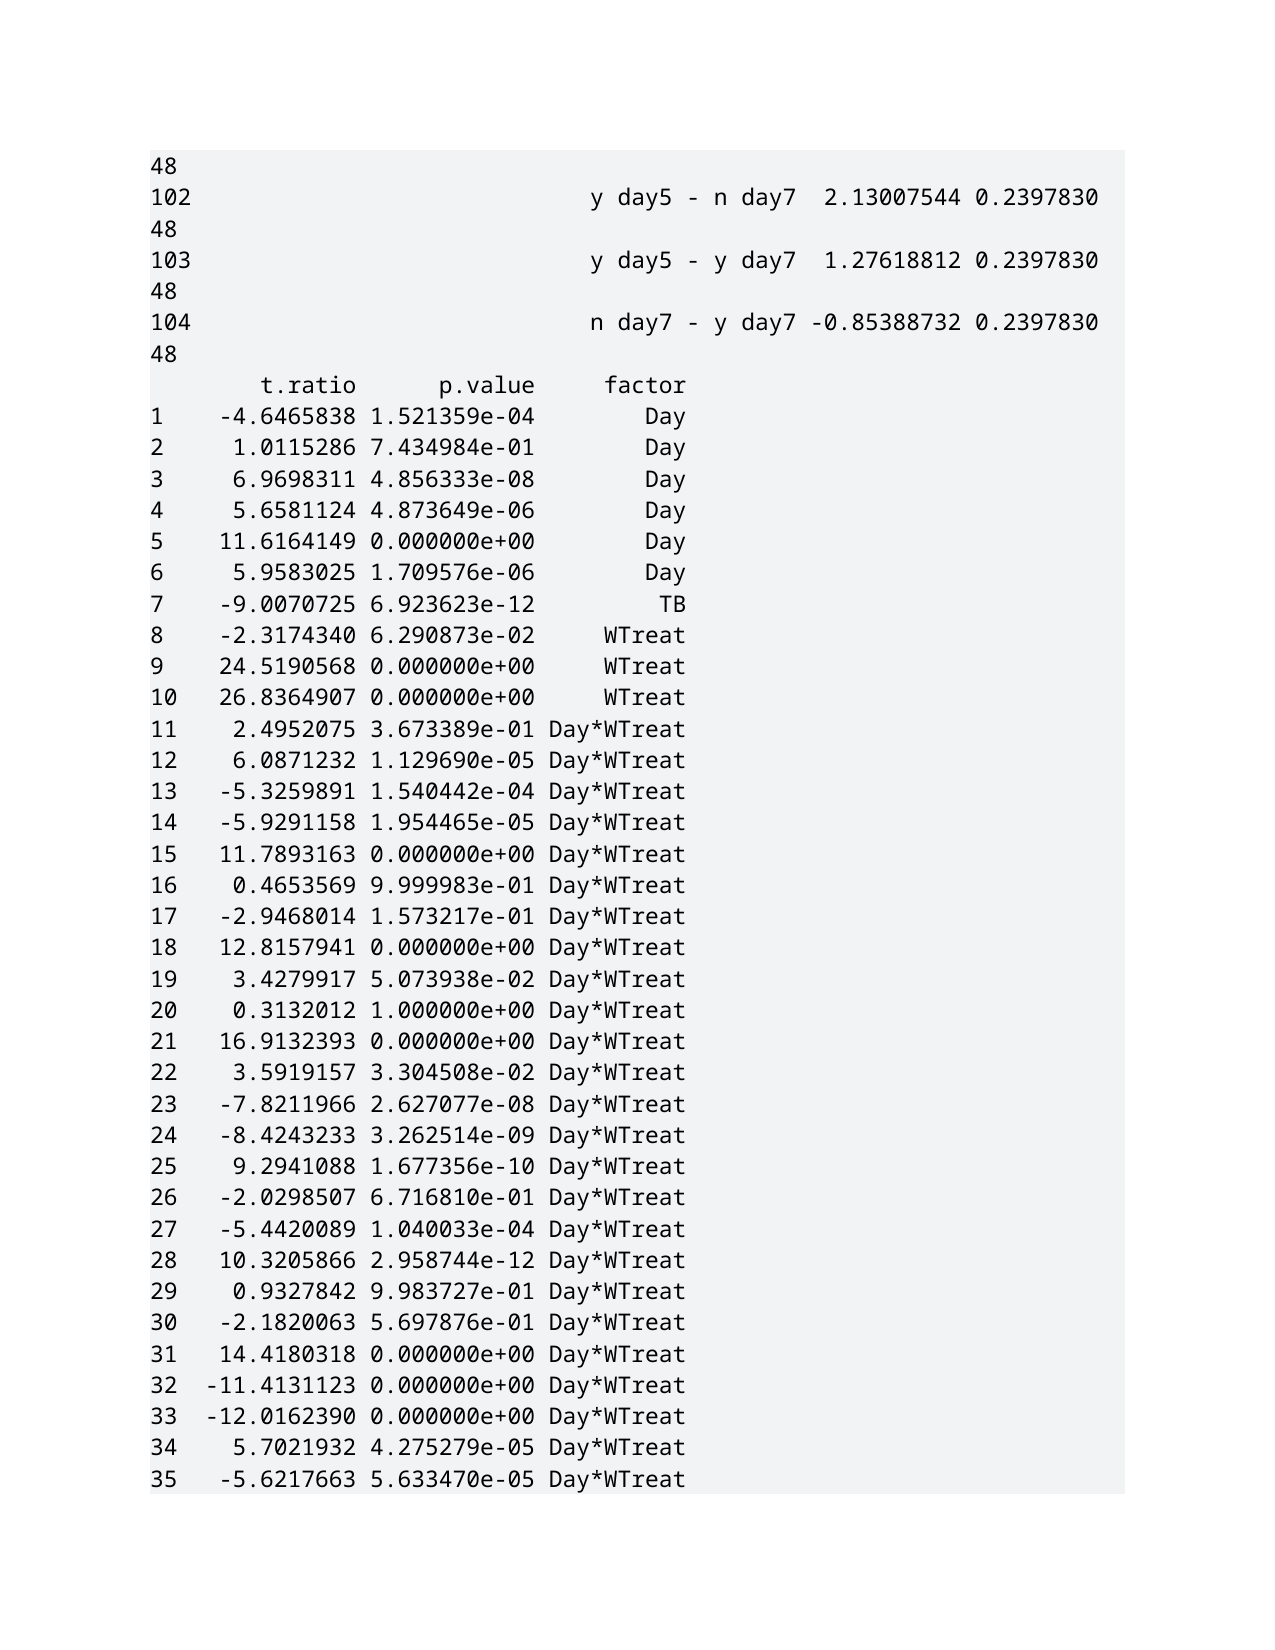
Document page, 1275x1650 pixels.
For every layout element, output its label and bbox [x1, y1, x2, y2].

text [150, 150, 1125, 1494]
